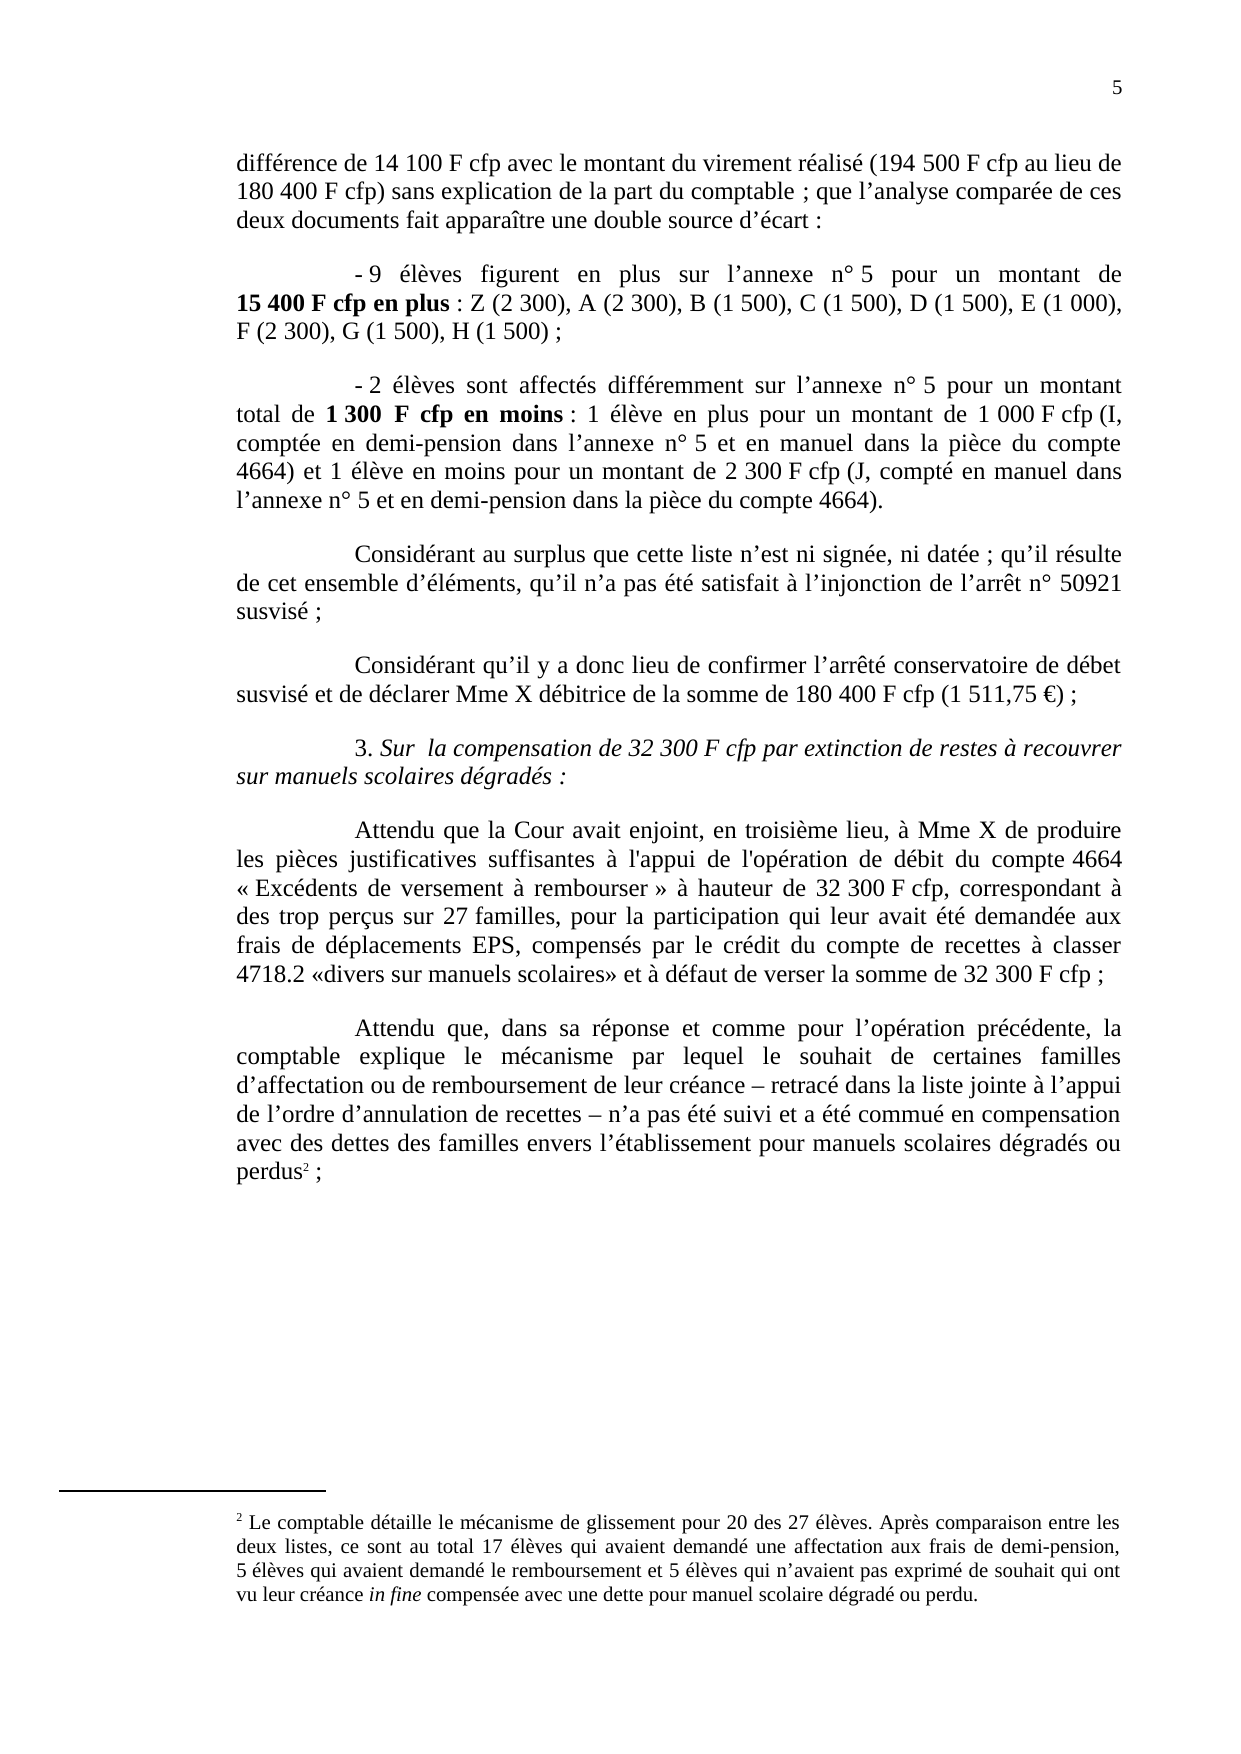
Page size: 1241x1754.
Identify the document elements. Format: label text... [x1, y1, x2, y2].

text Attendu que la Cour avait enjoint, en troisième lieu, à Mme X de produire les pièces justificatives suffisantes à l'appui de l'opération de débit du compte 4664 « Excédents de versement à rembourser » à hauteur de 32 300 F cfp, correspondant à des trop perçus sur 27 familles, pour la participation qui leur avait été demandée aux frais de déplacements EPS, compensés par le crédit du compte de recettes à classer 4718.2 «divers sur manuels scolaires» et à défaut de verser la somme de 32 300 F cfp ; [236, 815, 1122, 988]
text - 9 élèves figurent en plus sur l’annexe n° 5 pour un montant de 15 400 F cfp en plus : Z (2 300), A (2 300), B (1 500), C (1 500), D (1 500), E (1 000), F (2 300), G (1 500), H (1 500) ; [236, 259, 1122, 345]
text Considérant qu’il y a donc lieu de confirmer l’arrêté conservatoire de débet susvisé et de déclarer Mme X débitrice de la somme de 180 400 F cfp (1 511,75 €) ; [236, 650, 1122, 708]
text Attendu que, dans sa réponse et comme pour l’opération précédente, la comptable explique le mécanisme par lequel le souhait de certaines familles d’affectation ou de remboursement de leur créance – retracé dans la liste jointe à l’appui de l’ordre d’annulation de recettes – n’a pas été suivi et a été commué en compensation avec des dettes des familles envers l’établissement pour manuels scolaires dégradés ou perdus ; [236, 1013, 1122, 1185]
text 3. Sur la compensation de 32 300 F cfp par extinction de restes à recouvrer sur manuels scolaires dégradés : [236, 733, 1122, 790]
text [236, 148, 1122, 234]
text - 2 élèves sont affectés différemment sur l’annexe n° 5 pour un montant total de 1 300 F cfp en moins : 1 élève en plus pour un montant de 1 000 F cfp (I, comptée en demi-pension dans l’annexe n° 5 et en manuel dans la pièce du compte 4664) et 1 élève en moins pour un montant de 2 300 F cfp (J, compté en manuel dans l’annexe n° 5 et en demi-pension dans la pièce du compte 4664). [236, 370, 1122, 514]
text Considérant au surplus que cette liste n’est ni signée, ni datée ; qu’il résulte de cet ensemble d’éléments, qu’il n’a pas été satisfait à l’injonction de l’arrêt n° 50921 susvisé ; [236, 539, 1122, 625]
